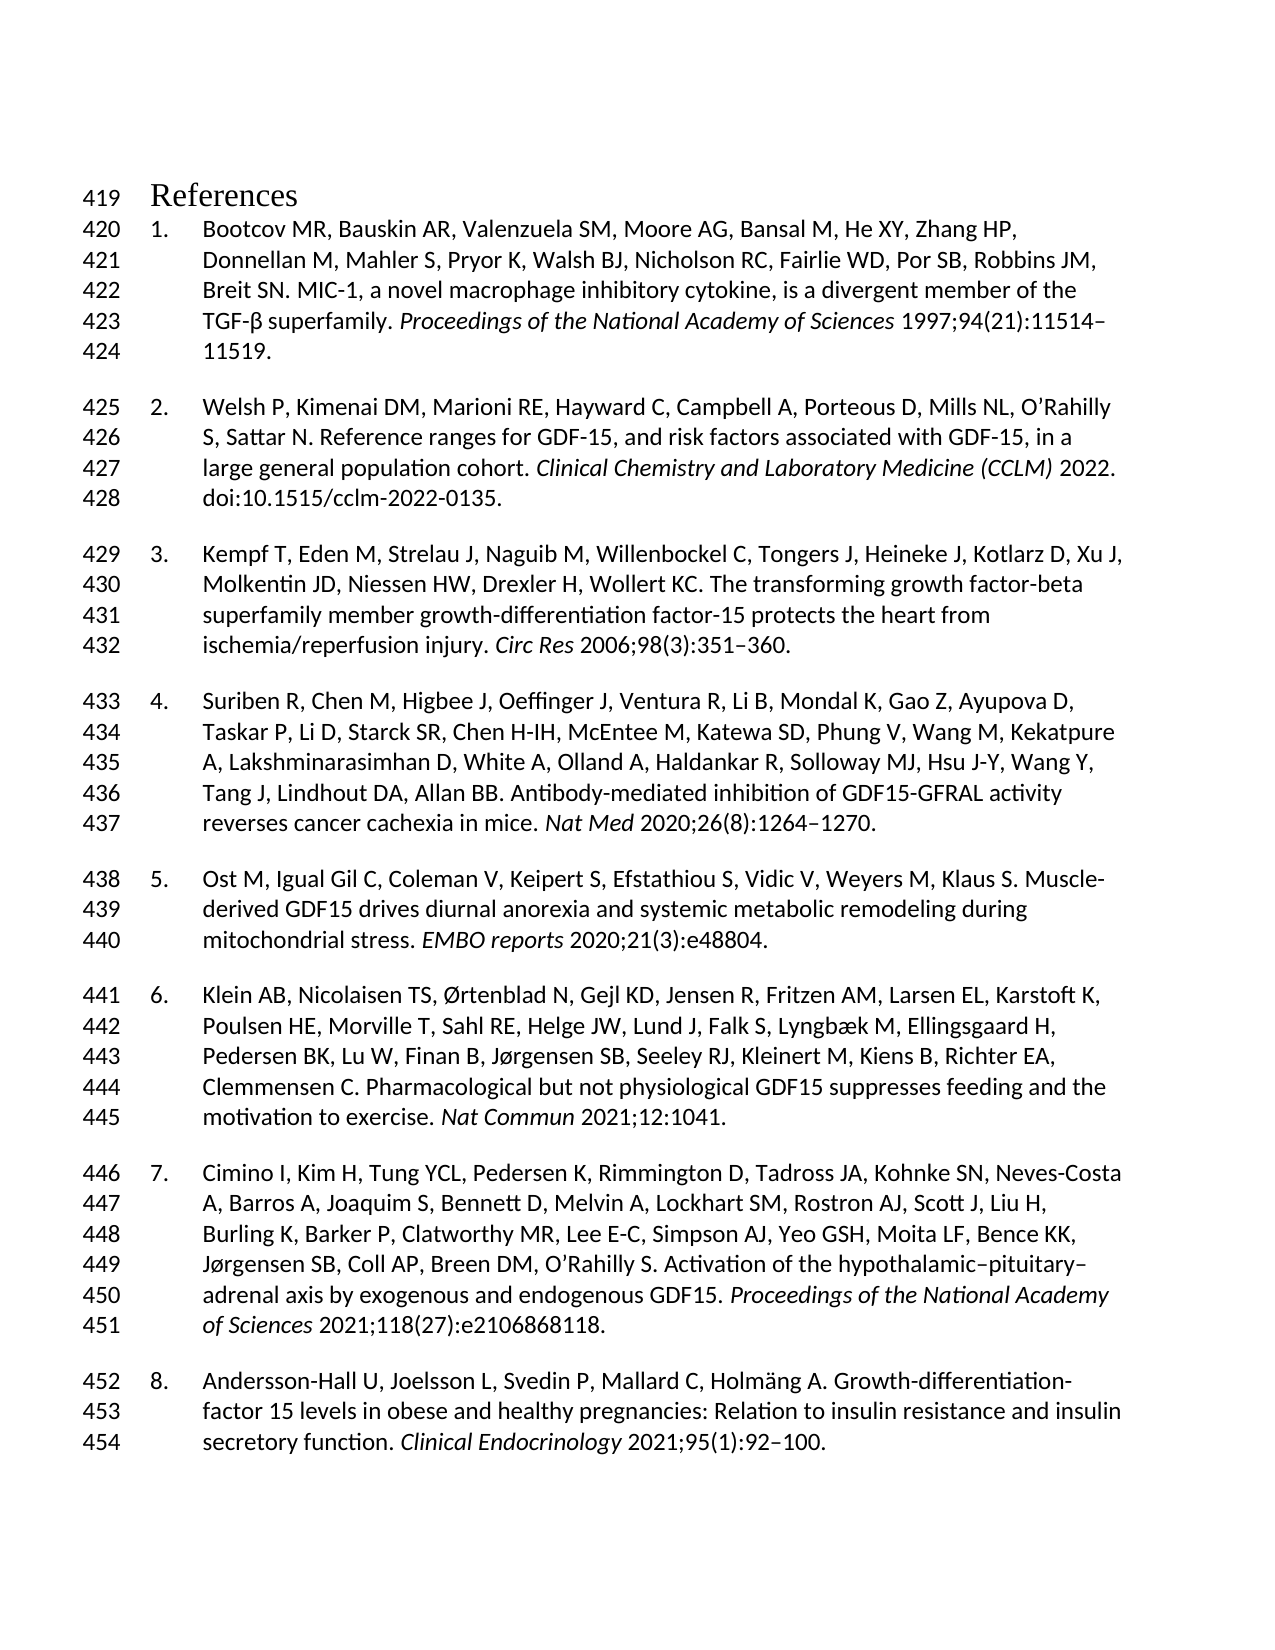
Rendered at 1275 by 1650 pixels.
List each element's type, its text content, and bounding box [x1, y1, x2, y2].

text 7. Cimino I, Kim H, Tung YCL, Pedersen K, Rimmington D, Tadross JA, Kohnke SN, Neves-Costa A, Barros A, Joaquim S, Bennett D, Melvin A, Lockhart SM, Rostron AJ, Scott J, Liu H, Burling K, Barker P, Clatworthy MR, Lee E-C, Simpson AJ, Yeo GSH, Moita LF, Bence KK, Jørgensen SB, Coll AP, Breen DM, O’Rahilly S. Activation of the hypothalamic–pituitary–adrenal axis by exogenous and endogenous GDF15. Proceedings of the National Academy of Sciences 2021;118(27):e2106868118. [150, 1157, 1125, 1340]
text 1. Bootcov MR, Bauskin AR, Valenzuela SM, Moore AG, Bansal M, He XY, Zhang HP, Donnellan M, Mahler S, Pryor K, Walsh BJ, Nicholson RC, Fairlie WD, Por SB, Robbins JM, Breit SN. MIC-1, a novel macrophage inhibitory cytokine, is a divergent member of the TGF-β superfamily. Proceedings of the National Academy of Sciences 1997;94(21):11514–11519. [150, 213, 1125, 366]
text 3. Kempf T, Eden M, Strelau J, Naguib M, Willenbockel C, Tongers J, Heineke J, Kotlarz D, Xu J, Molkentin JD, Niessen HW, Drexler H, Wollert KC. The transforming growth factor-beta superfamily member growth-differentiation factor-15 protects the heart from ischemia/reperfusion injury. Circ Res 2006;98(3):351–360. [150, 538, 1125, 660]
text 6. Klein AB, Nicolaisen TS, Ørtenblad N, Gejl KD, Jensen R, Fritzen AM, Larsen EL, Karstoft K, Poulsen HE, Morville T, Sahl RE, Helge JW, Lund J, Falk S, Lyngbæk M, Ellingsgaard H, Pedersen BK, Lu W, Finan B, Jørgensen SB, Seeley RJ, Kleinert M, Kiens B, Richter EA, Clemmensen C. Pharmacological but not physiological GDF15 suppresses feeding and the motivation to exercise. Nat Commun 2021;12:1041. [150, 979, 1125, 1132]
text 2. Welsh P, Kimenai DM, Marioni RE, Hayward C, Campbell A, Porteous D, Mills NL, O’Rahilly S, Sattar N. Reference ranges for GDF-15, and risk factors associated with GDF-15, in a large general population cohort. Clinical Chemistry and Laboratory Medicine (CCLM) 2022. doi:10.1515/cclm-2022-0135. [150, 391, 1125, 513]
text 5. Ost M, Igual Gil C, Coleman V, Keipert S, Efstathiou S, Vidic V, Weyers M, Klaus S. Muscle-derived GDF15 drives diurnal anorexia and systemic metabolic remodeling during mitochondrial stress. EMBO reports 2020;21(3):e48804. [150, 863, 1125, 954]
text 8. Andersson-Hall U, Joelsson L, Svedin P, Mallard C, Holmäng A. Growth-differentiation-factor 15 levels in obese and healthy pregnancies: Relation to insulin resistance and insulin secretory function. Clinical Endocrinology 2021;95(1):92–100. [150, 1365, 1125, 1457]
subtitle References [150, 175, 1125, 213]
text 4. Suriben R, Chen M, Higbee J, Oeffinger J, Ventura R, Li B, Mondal K, Gao Z, Ayupova D, Taskar P, Li D, Starck SR, Chen H-IH, McEntee M, Katewa SD, Phung V, Wang M, Kekatpure A, Lakshminarasimhan D, White A, Olland A, Haldankar R, Solloway MJ, Hsu J-Y, Wang Y, Tang J, Lindhout DA, Allan BB. Antibody-mediated inhibition of GDF15-GFRAL activity reverses cancer cachexia in mice. Nat Med 2020;26(8):1264–1270. [150, 685, 1125, 838]
